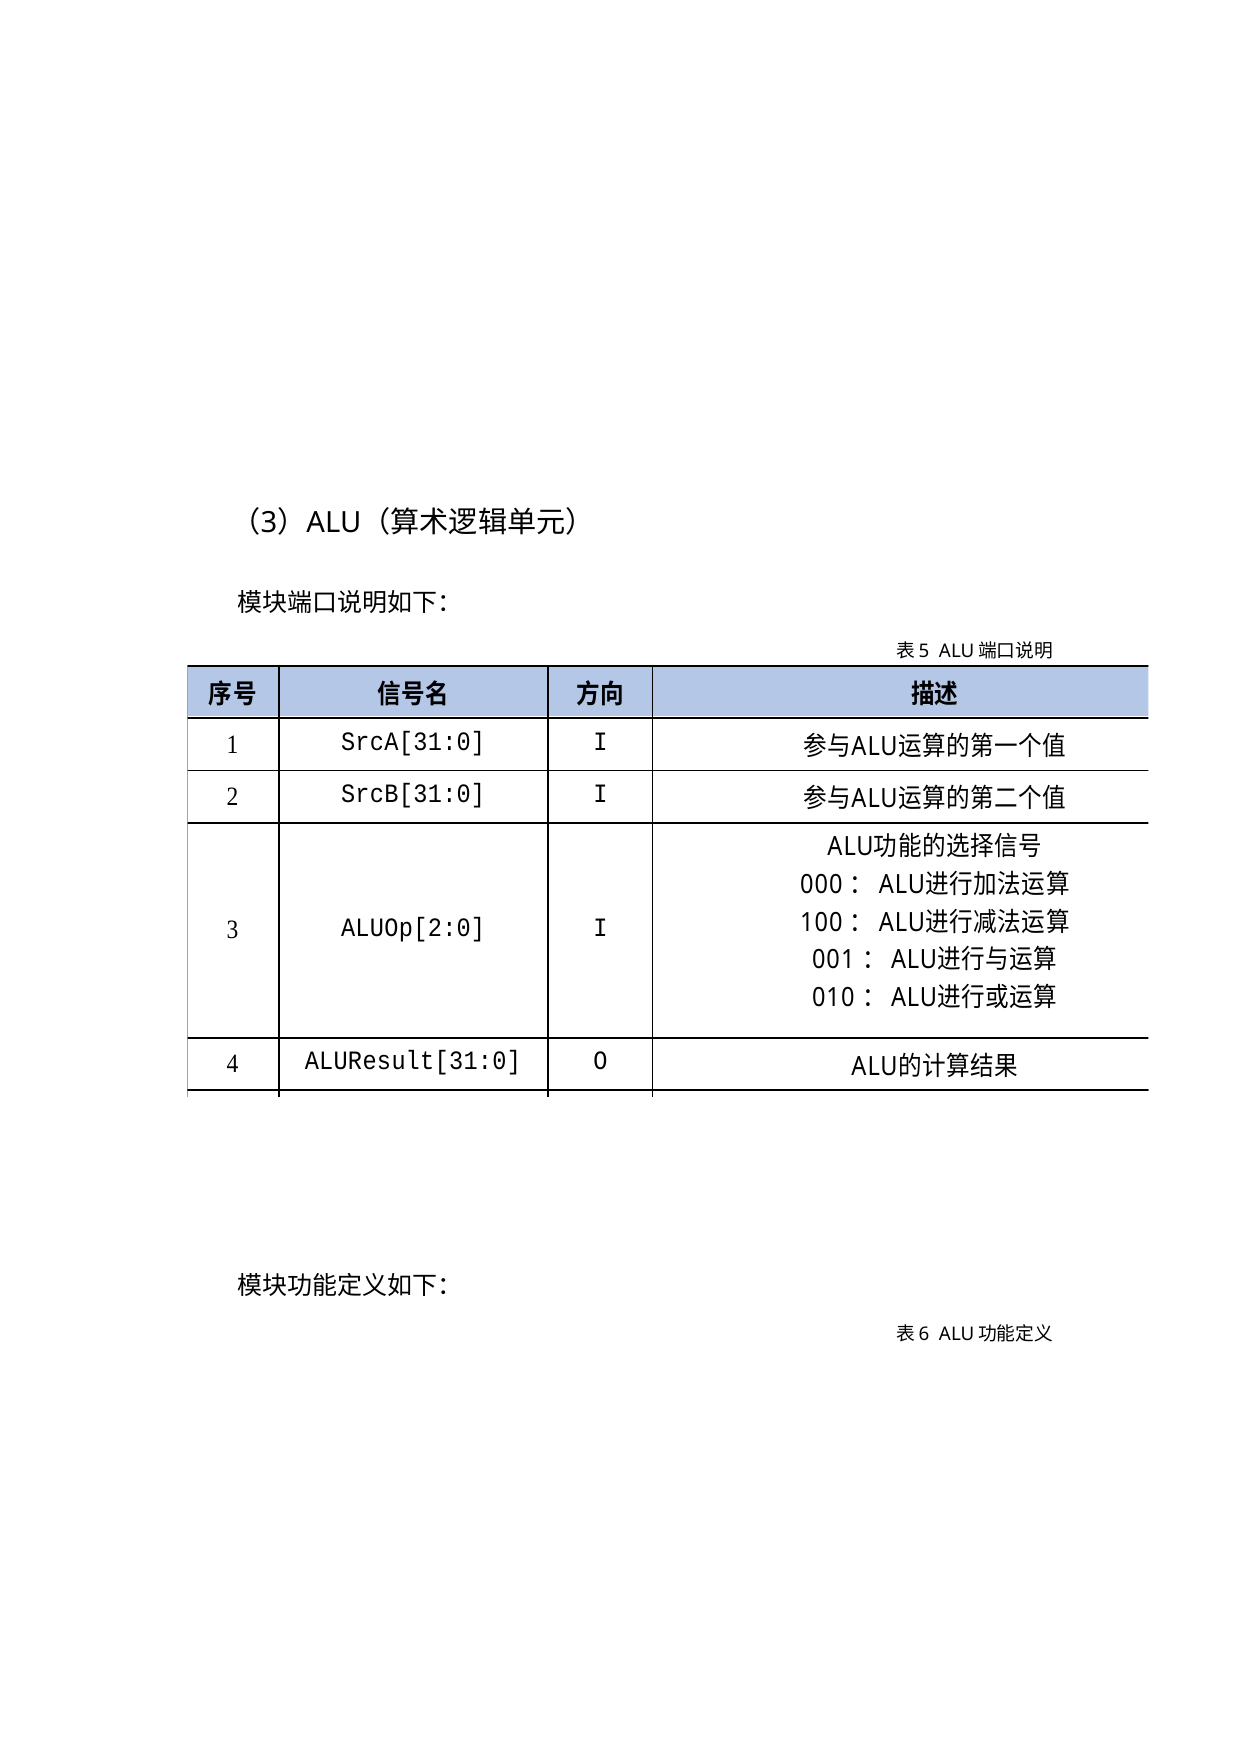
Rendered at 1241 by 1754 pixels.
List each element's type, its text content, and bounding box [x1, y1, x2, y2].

text 模块端口说明如下： [187, 568, 1053, 633]
text 表5 ALU端口说明 [187, 633, 1053, 665]
text （3）ALU（算术逻辑单元） [187, 487, 1053, 552]
text 表6 ALU功能定义 [187, 1316, 1053, 1348]
text 模块功能定义如下： [187, 1251, 1053, 1316]
